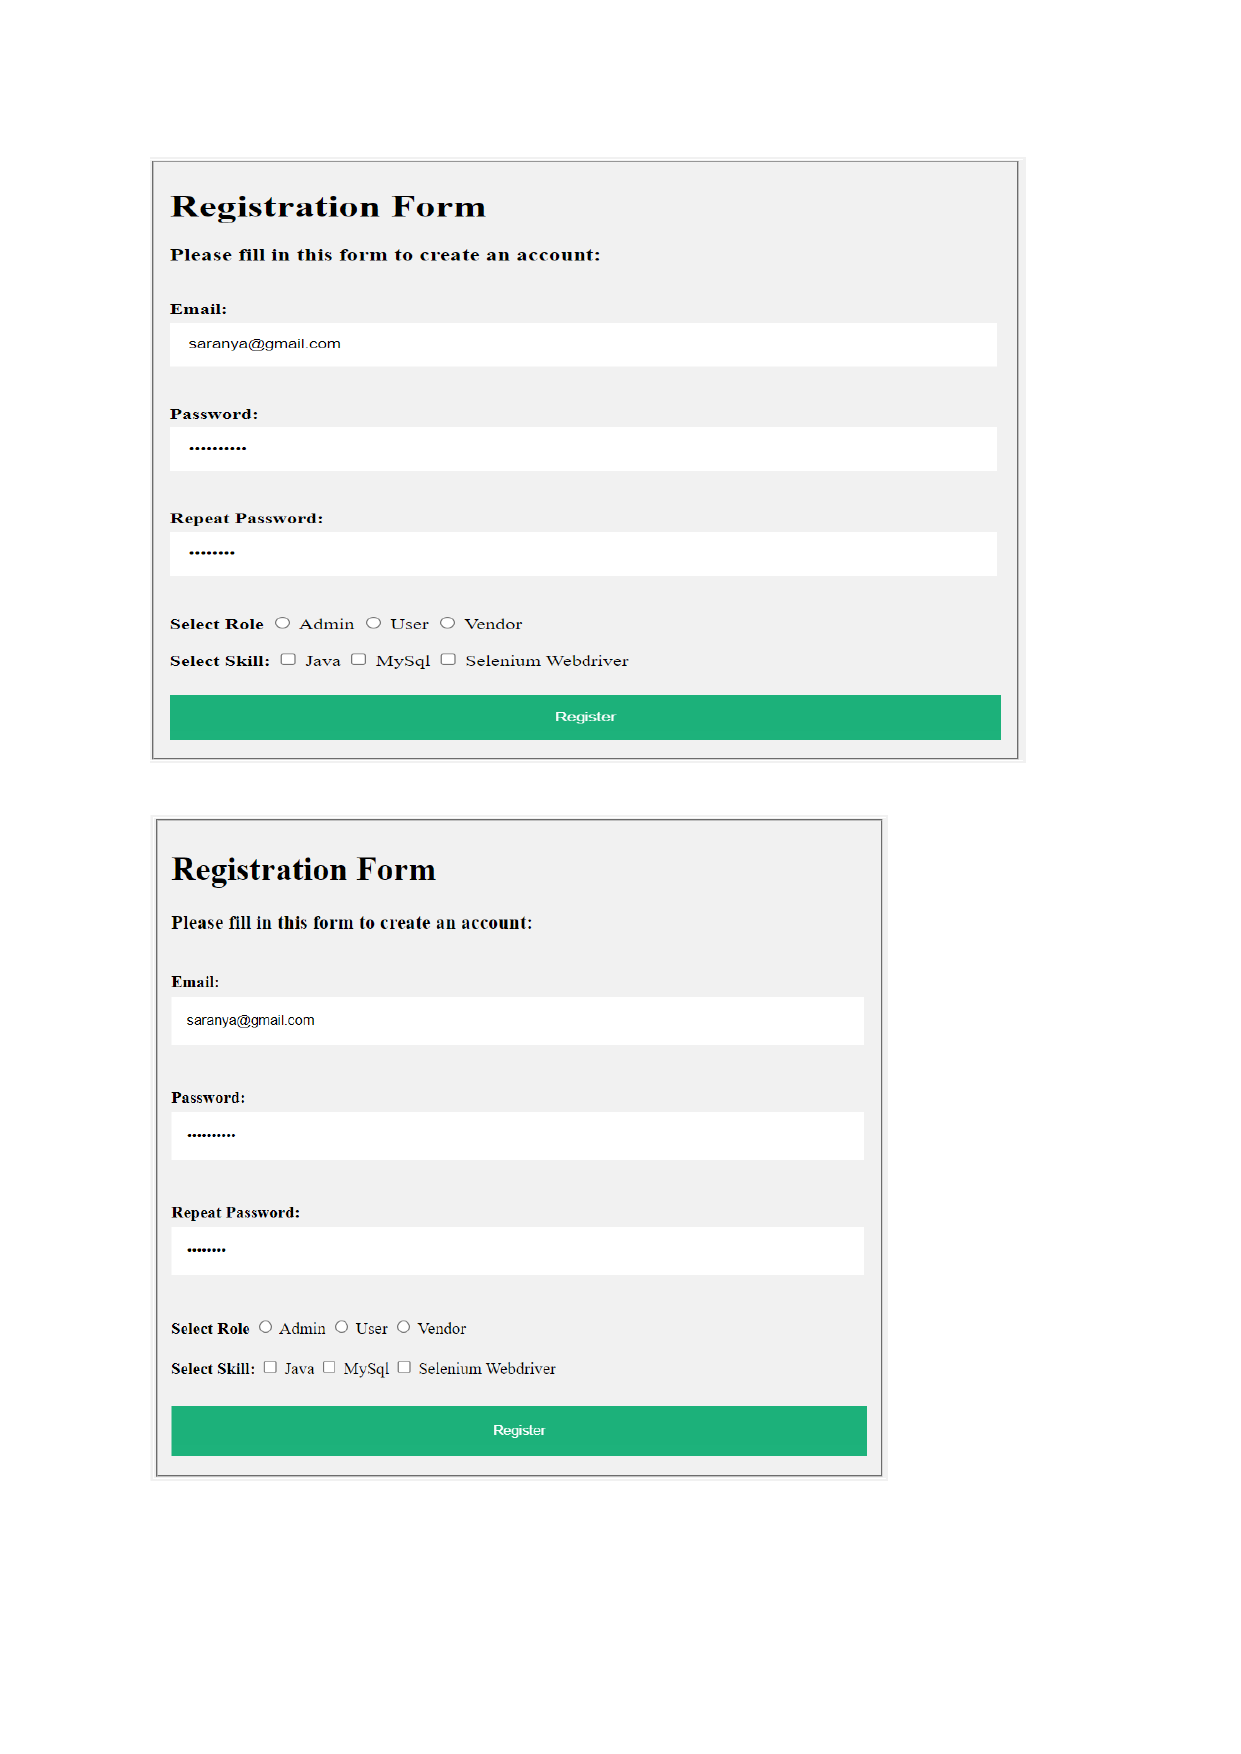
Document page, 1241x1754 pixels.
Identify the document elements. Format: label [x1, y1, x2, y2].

picture [150, 150, 1038, 772]
picture [150, 806, 898, 1491]
